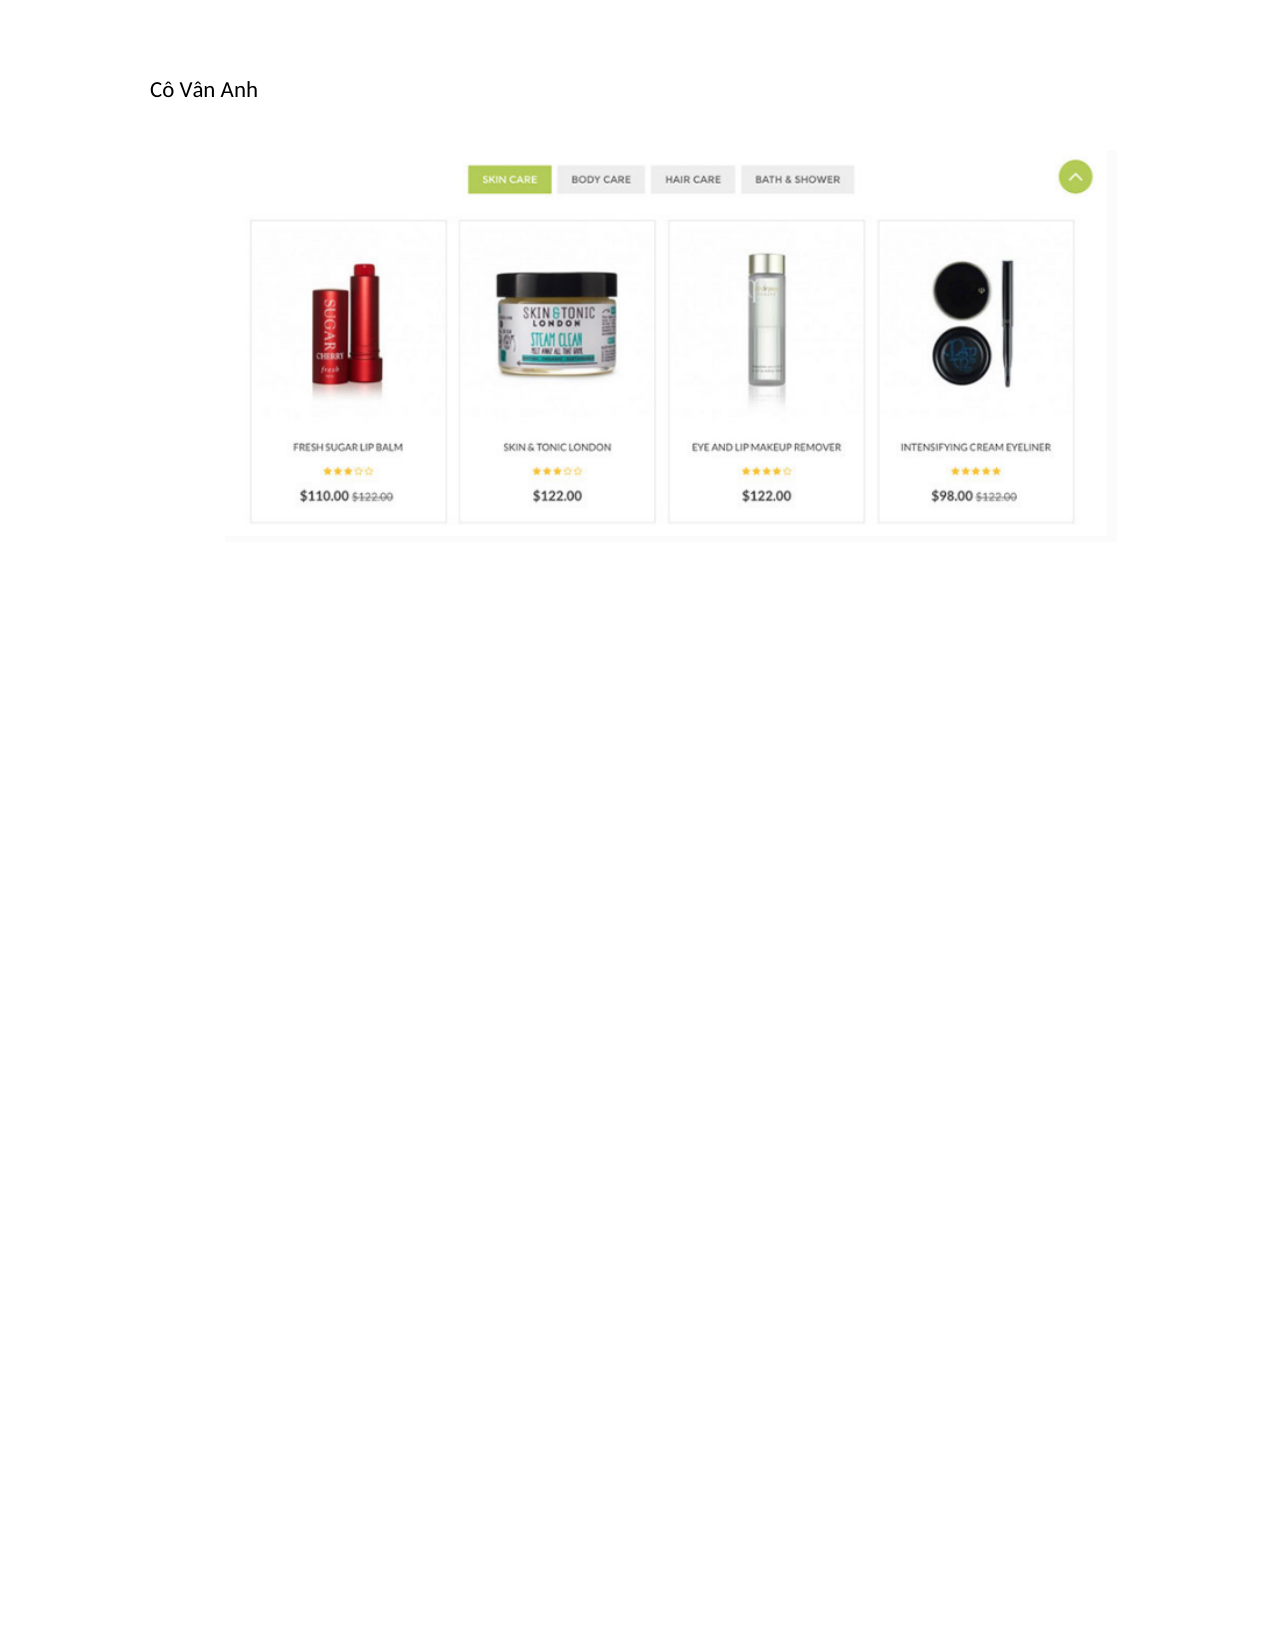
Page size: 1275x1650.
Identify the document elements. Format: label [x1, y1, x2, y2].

picture [225, 150, 1117, 542]
